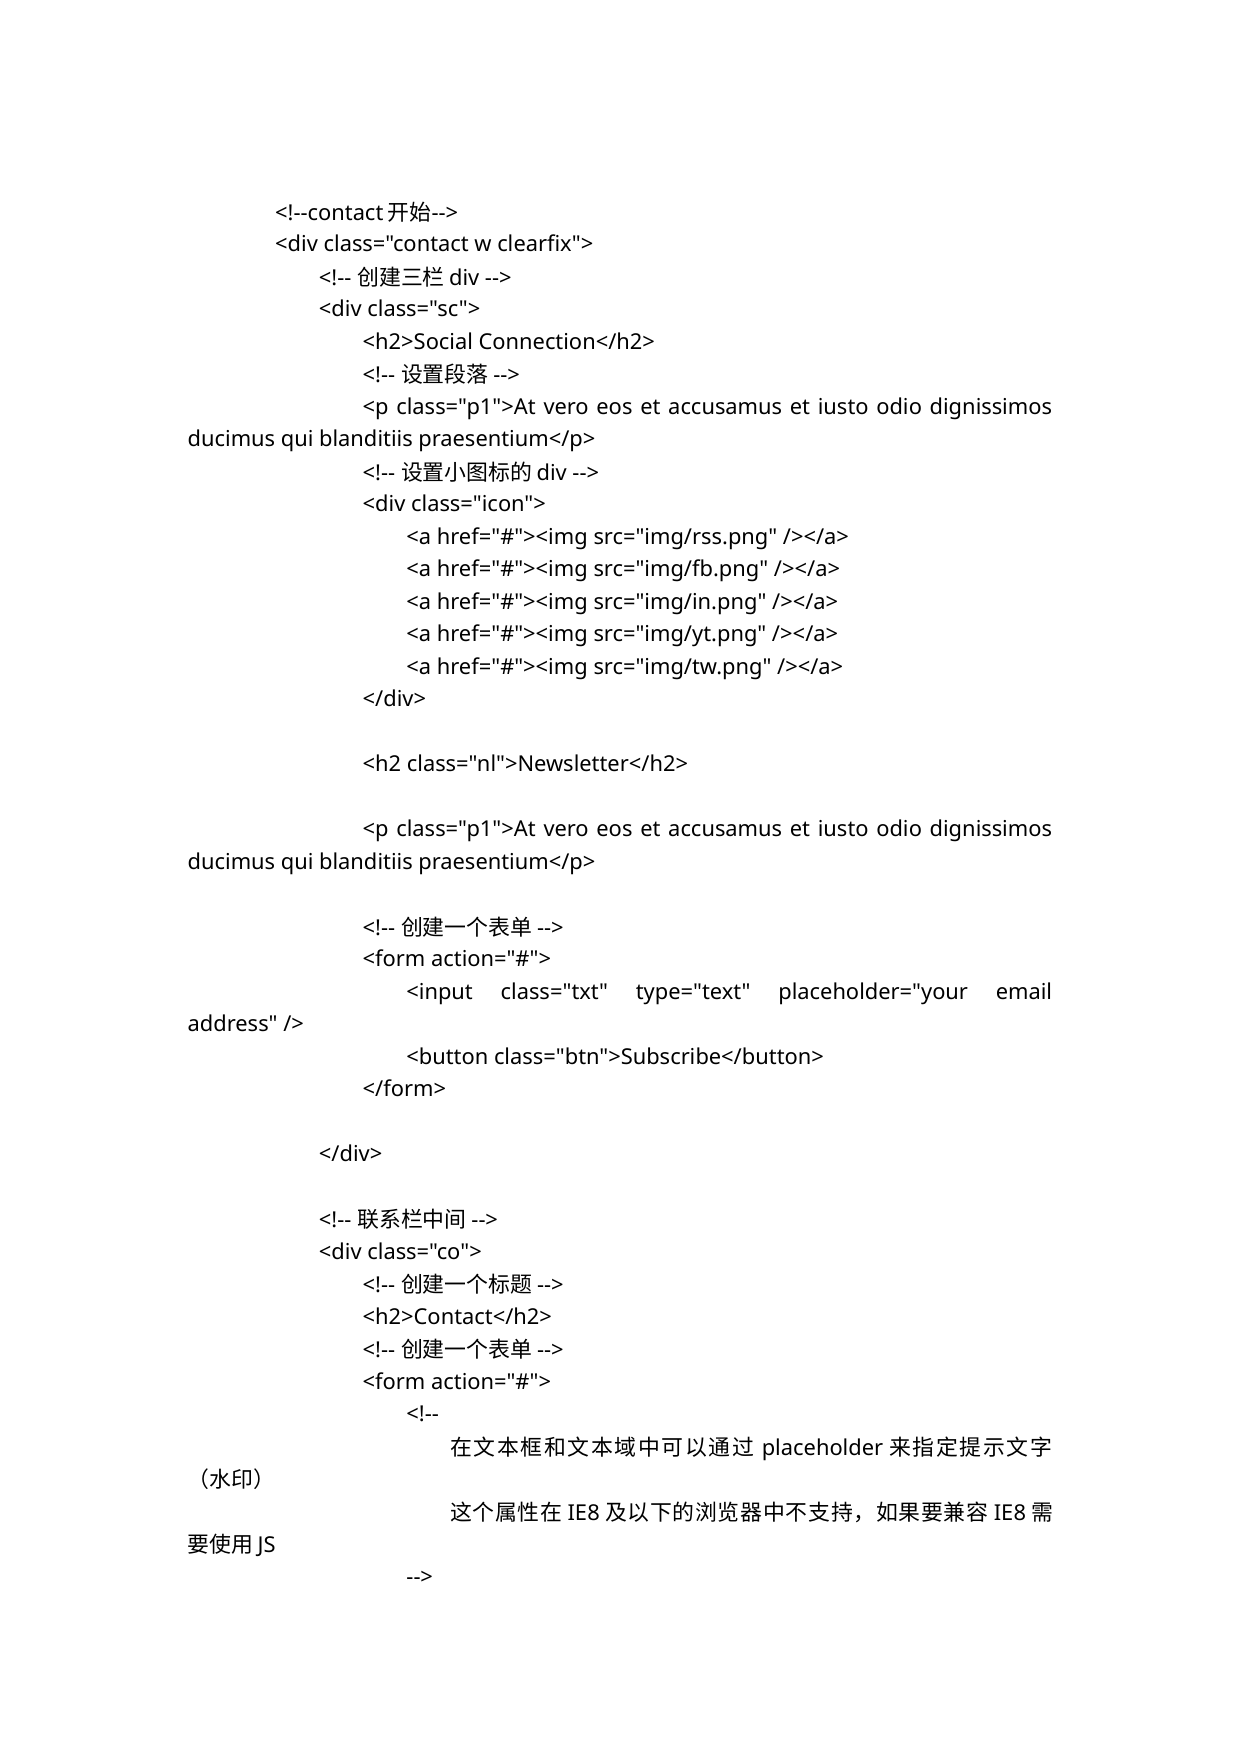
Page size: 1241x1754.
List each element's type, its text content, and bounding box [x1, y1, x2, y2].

text <div class="co"> [187, 1234, 1053, 1267]
text <h2>Contact</h2> [187, 1299, 1053, 1332]
text <a href="#"><img src="img/in.png" /></a> [187, 584, 1053, 617]
text <a href="#"><img src="img/fb.png" /></a> [187, 552, 1053, 584]
text --> [187, 1559, 1053, 1592]
text <form action="#"> [187, 1364, 1053, 1397]
text <div class="contact w clearfix"> [187, 227, 1053, 259]
text <h2 class="nl">Newsletter</h2> [187, 747, 1053, 779]
text <a href="#"><img src="img/yt.png" /></a> [187, 617, 1053, 649]
text <!-- 创建一个表单 --> [187, 909, 1053, 942]
text <!-- 联系栏中间 --> [187, 1202, 1053, 1234]
text <div class="sc"> [187, 292, 1053, 324]
text <!--contact开始--> [187, 194, 1053, 227]
text 在文本框和文本域中可以通过placeholder来指定提示文字（水印） [187, 1429, 1053, 1494]
text <form action="#"> [187, 942, 1053, 974]
text <p class="p1">At vero eos et accusamus et iusto odio dignissimos ducimus qui blanditiis praesentium</p> [187, 812, 1053, 877]
text </div> [187, 1137, 1053, 1169]
text <a href="#"><img src="img/rss.png" /></a> [187, 519, 1053, 552]
text <input class="txt" type="text" placeholder="your email address" /> [187, 974, 1053, 1039]
text </div> [187, 682, 1053, 714]
text 这个属性在IE8及以下的浏览器中不支持，如果要兼容IE8需要使用JS [187, 1494, 1053, 1559]
text <p class="p1">At vero eos et accusamus et iusto odio dignissimos ducimus qui blanditiis praesentium</p> [187, 389, 1053, 454]
text <h2>Social Connection</h2> [187, 324, 1053, 357]
text <button class="btn">Subscribe</button> [187, 1039, 1053, 1072]
text <a href="#"><img src="img/tw.png" /></a> [187, 649, 1053, 682]
text <!-- 设置小图标的div --> [187, 454, 1053, 487]
text <!-- 设置段落 --> [187, 357, 1053, 389]
text </form> [187, 1072, 1053, 1104]
text <!-- [187, 1397, 1053, 1429]
text <!-- 创建三栏div --> [187, 259, 1053, 292]
text <!-- 创建一个表单 --> [187, 1332, 1053, 1364]
text <!-- 创建一个标题 --> [187, 1267, 1053, 1299]
text <div class="icon"> [187, 487, 1053, 519]
